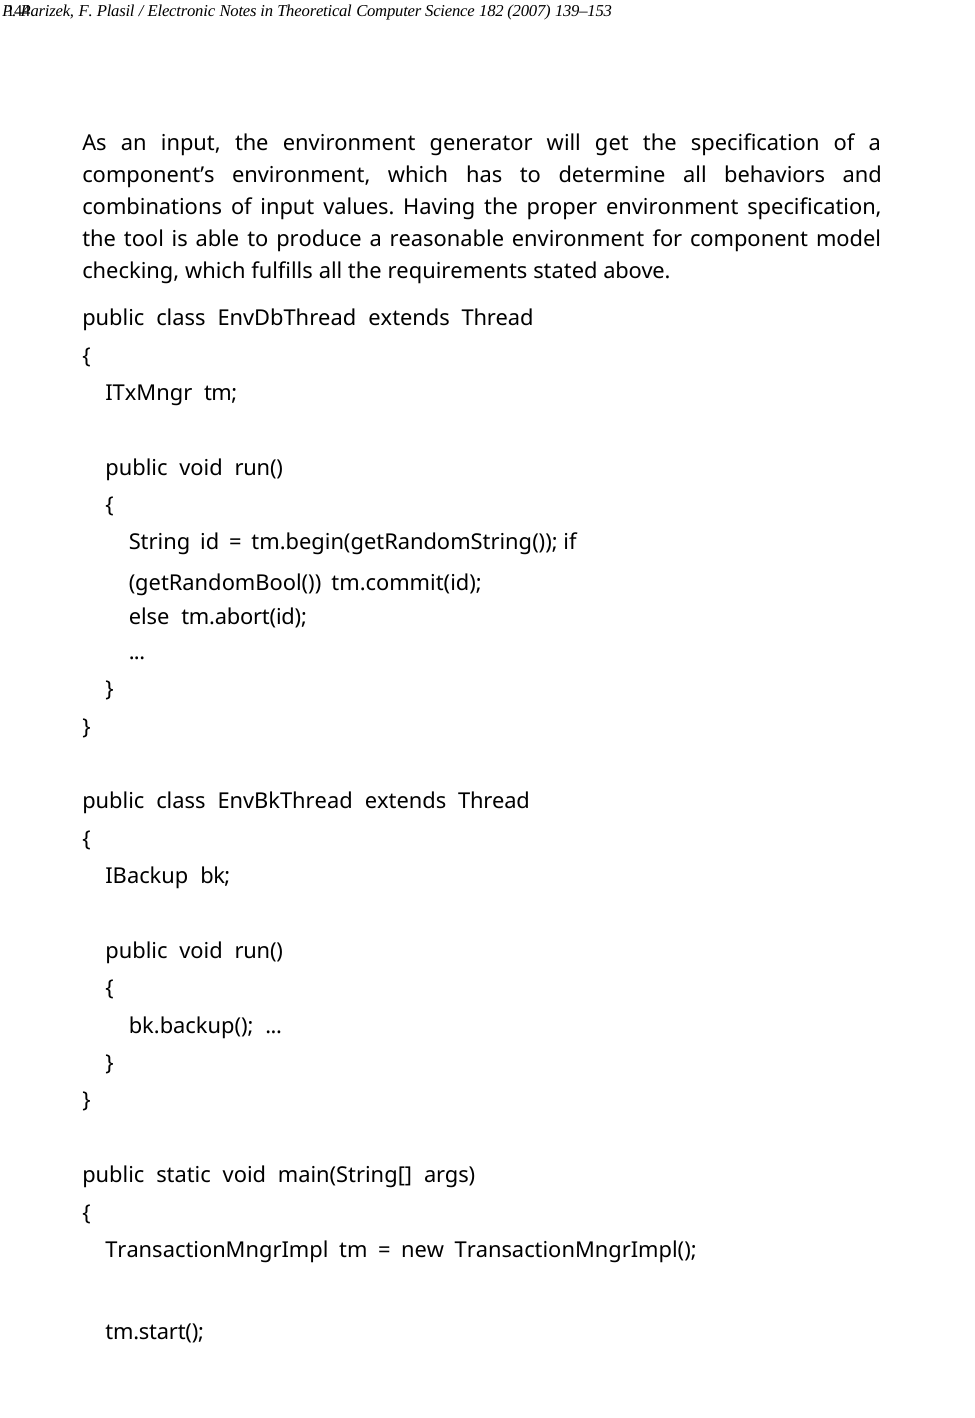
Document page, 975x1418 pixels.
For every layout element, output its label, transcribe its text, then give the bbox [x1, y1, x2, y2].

text } [105, 673, 904, 703]
text { [105, 972, 904, 1002]
text } [82, 711, 904, 741]
text String id = tm.begin(getRandomString()); if (getRandomBool()) tm.commit(id); [128, 526, 603, 597]
text } [82, 1084, 904, 1114]
text { [82, 1197, 904, 1226]
text public class EnvDbThread extends Thread [82, 302, 904, 332]
text IBackup bk; [105, 860, 904, 890]
text public void run() [105, 935, 904, 965]
text public void run() [105, 452, 904, 481]
text } [105, 1047, 904, 1077]
text public static void main(String[] args) [82, 1159, 904, 1189]
text ... [128, 636, 904, 666]
text { [82, 339, 904, 369]
text { [82, 823, 904, 853]
text { [105, 489, 904, 519]
text TransactionMngrImpl tm = new TransactionMngrImpl(); tm.start(); [105, 1234, 697, 1346]
text ITxMngr tm; [105, 377, 904, 407]
text bk.backup(); ... [128, 1010, 904, 1039]
text else tm.abort(id); [128, 608, 904, 628]
text public class EnvBkThread extends Thread [82, 786, 904, 815]
text As an input, the environment generator will get the specification of a component’s environment, which has to determine all behaviors and combinations of input values. Having the proper environment specification, the tool is able to produce a reasonable environment for component model checking, which fulfills all the requirements stated above. [82, 127, 882, 285]
